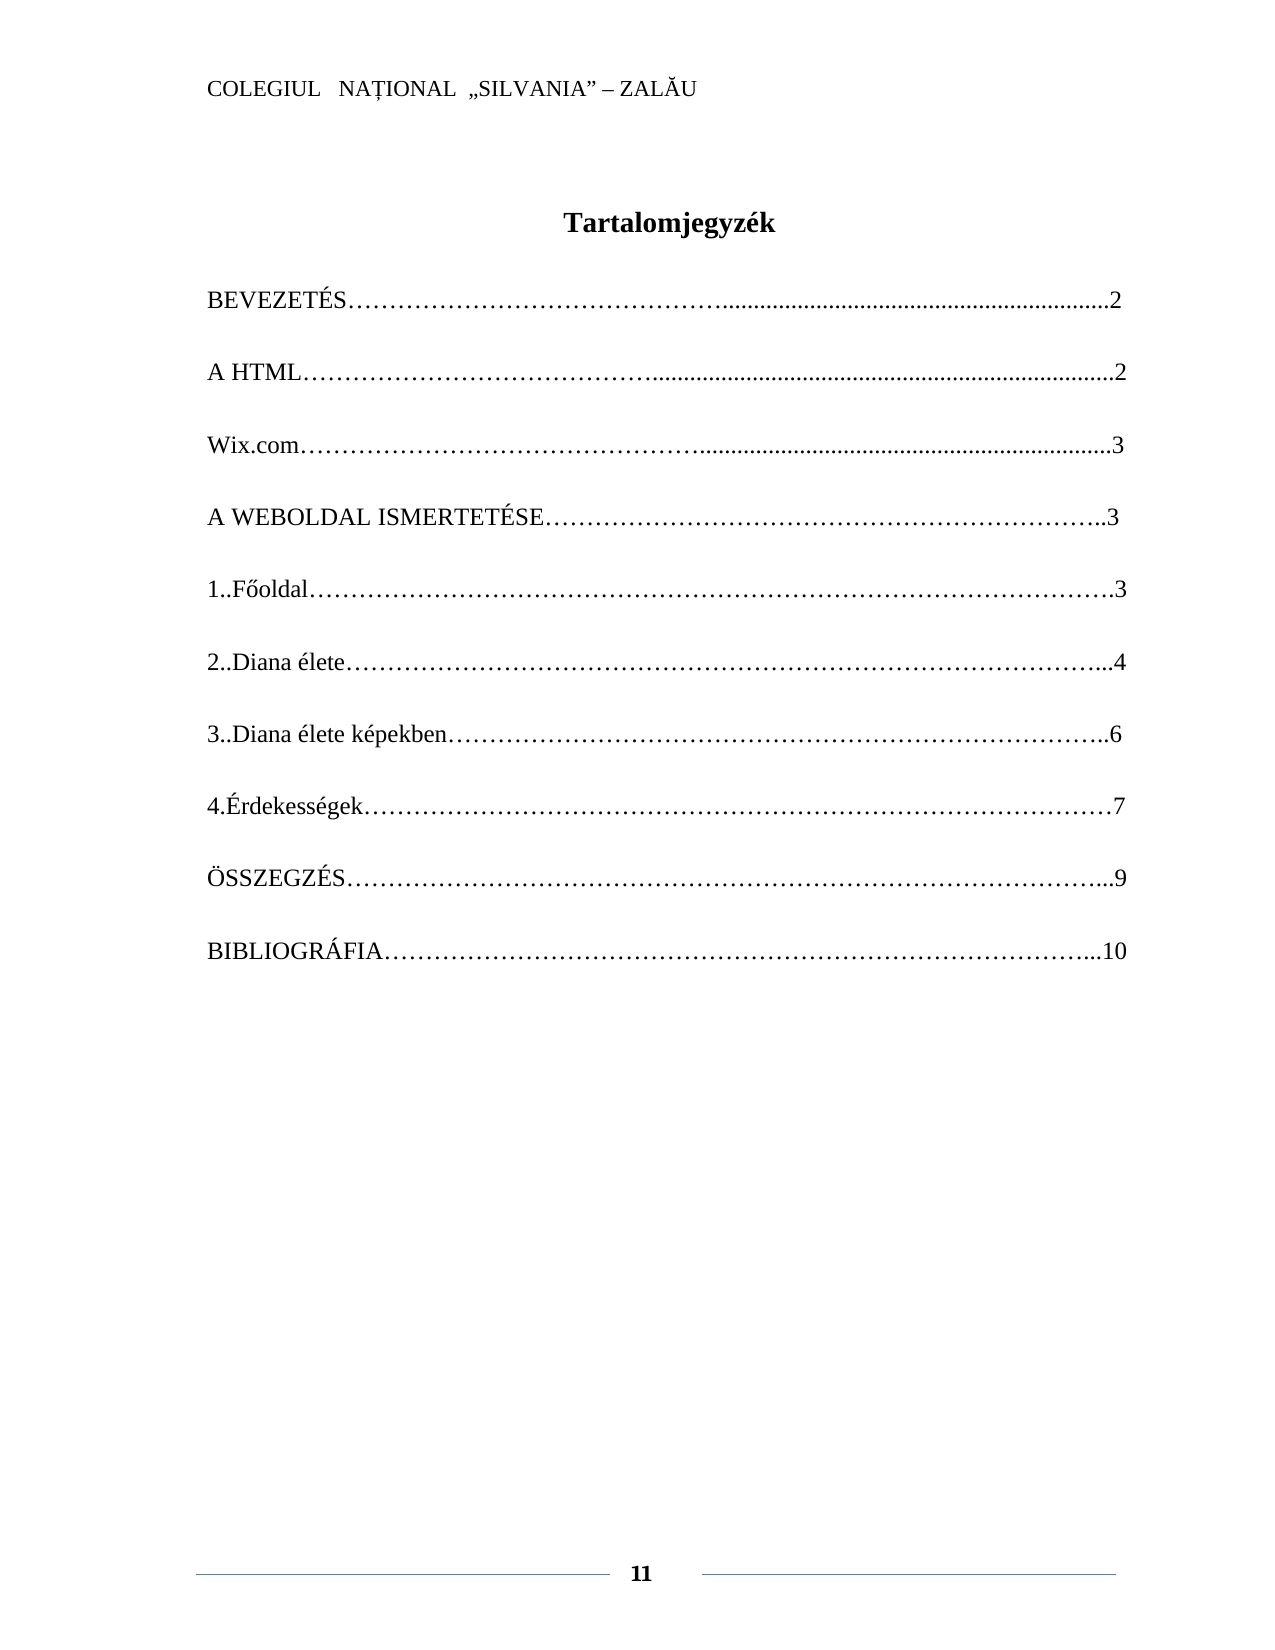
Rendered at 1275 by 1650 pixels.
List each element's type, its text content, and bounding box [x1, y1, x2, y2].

text 4.Érdekességek………………………………………………………………………………7 [207, 791, 1127, 820]
text 3..Diana élete képekben……………………………………………………………………..6 [207, 719, 1127, 748]
text 2..Diana élete………………………………………………………………………………...4 [207, 647, 1127, 675]
text 1..Főoldal…………………………………………………………………………………….3 [207, 574, 1127, 603]
text BIBLIOGRÁFIA…………………………………………………………………………...10 [207, 936, 1127, 964]
text A HTML……………………………………..........................................................................2 [207, 357, 1127, 386]
text Tartalomjegyzék [207, 206, 1127, 239]
text ÖSSZEGZÉS………………………………………………………………………………...9 [207, 863, 1127, 892]
text BEVEZETÉS………………………………………..............................................................2 [207, 285, 1127, 314]
text A WEBOLDAL ISMERTETÉSE…………………………………………………………..3 [207, 502, 1127, 531]
text Wix.com…………………………………………..................................................................3 [207, 430, 1127, 458]
